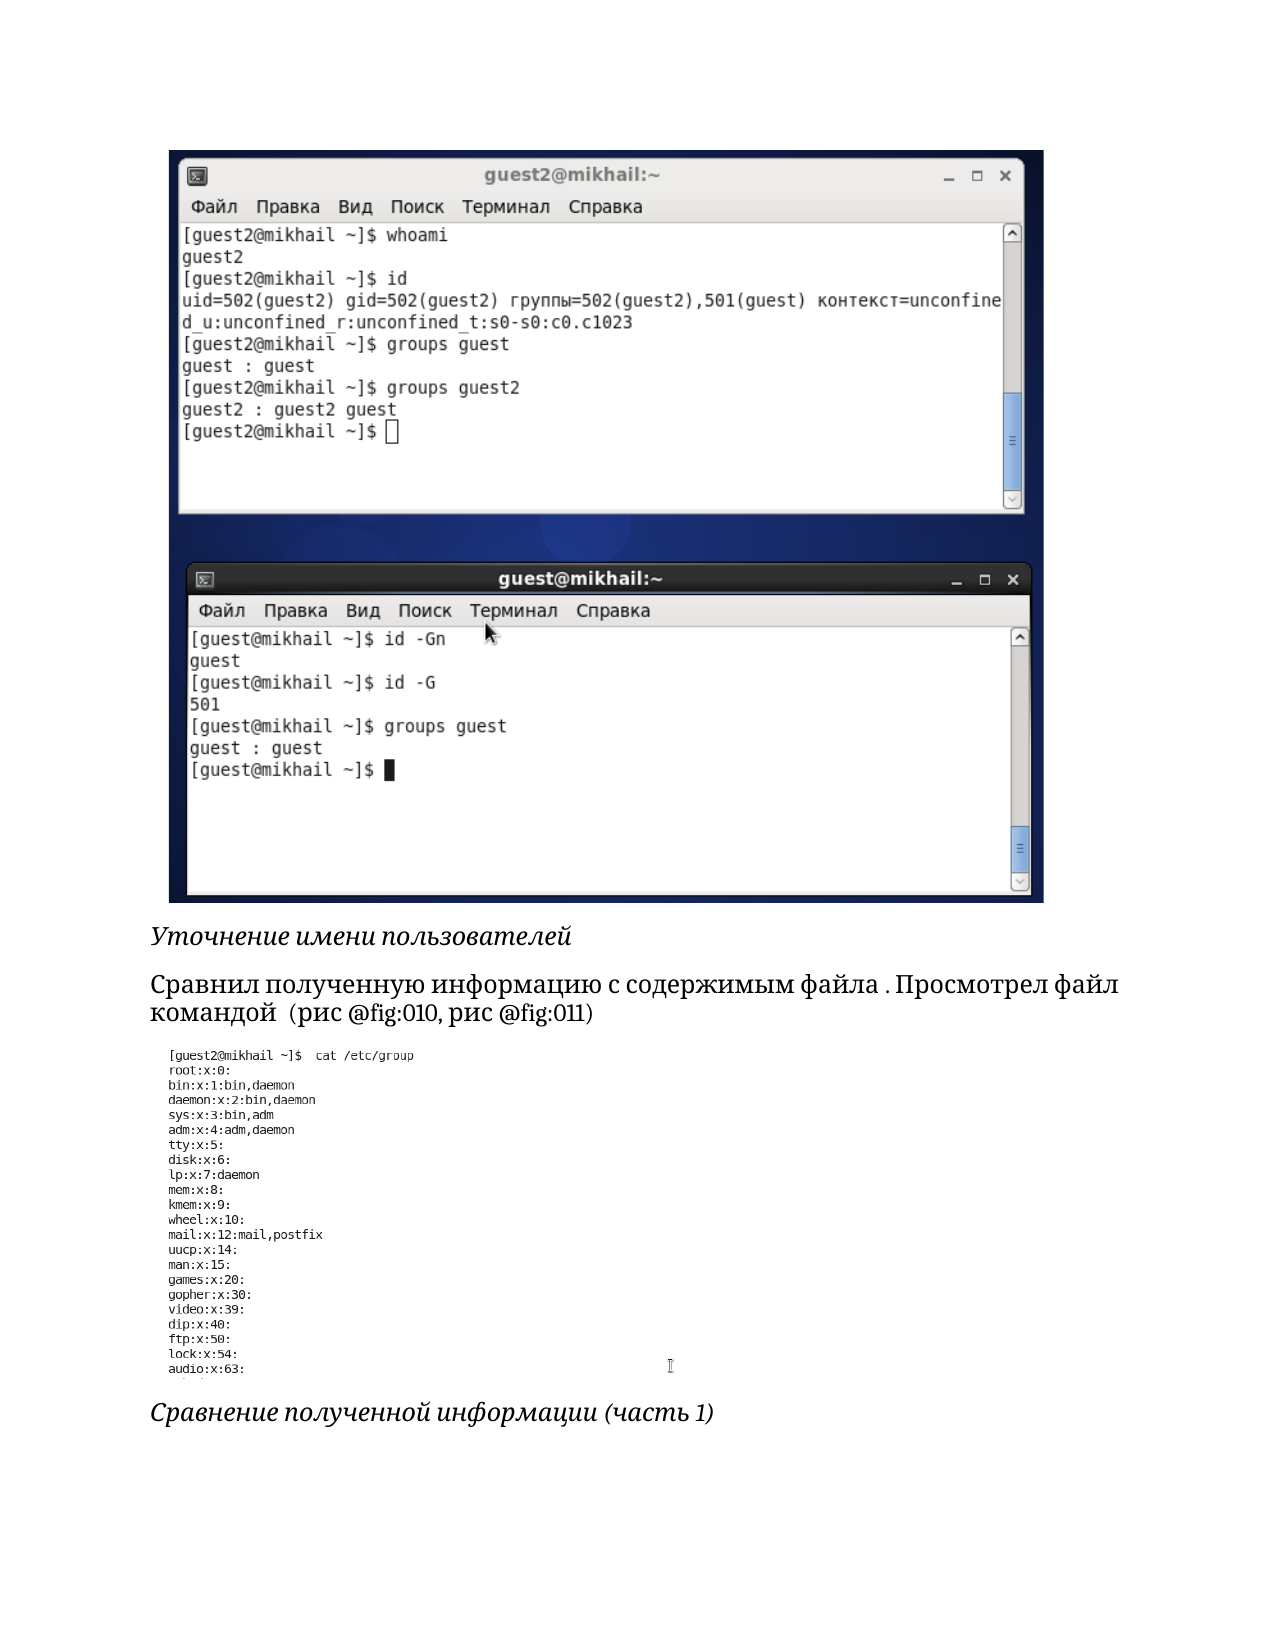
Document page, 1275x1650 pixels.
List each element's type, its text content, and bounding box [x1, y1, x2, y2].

picture [168, 150, 1044, 903]
text Сравнение полученной информации (часть 1) [150, 1399, 1125, 1428]
picture [168, 1046, 1044, 1379]
text Уточнение имени пользователей [150, 923, 1125, 952]
text Сравнил полученную информацию с содержимым файла . Просмотрел файл командой (рис @fig:010, рис @fig:011) [150, 971, 1125, 1028]
